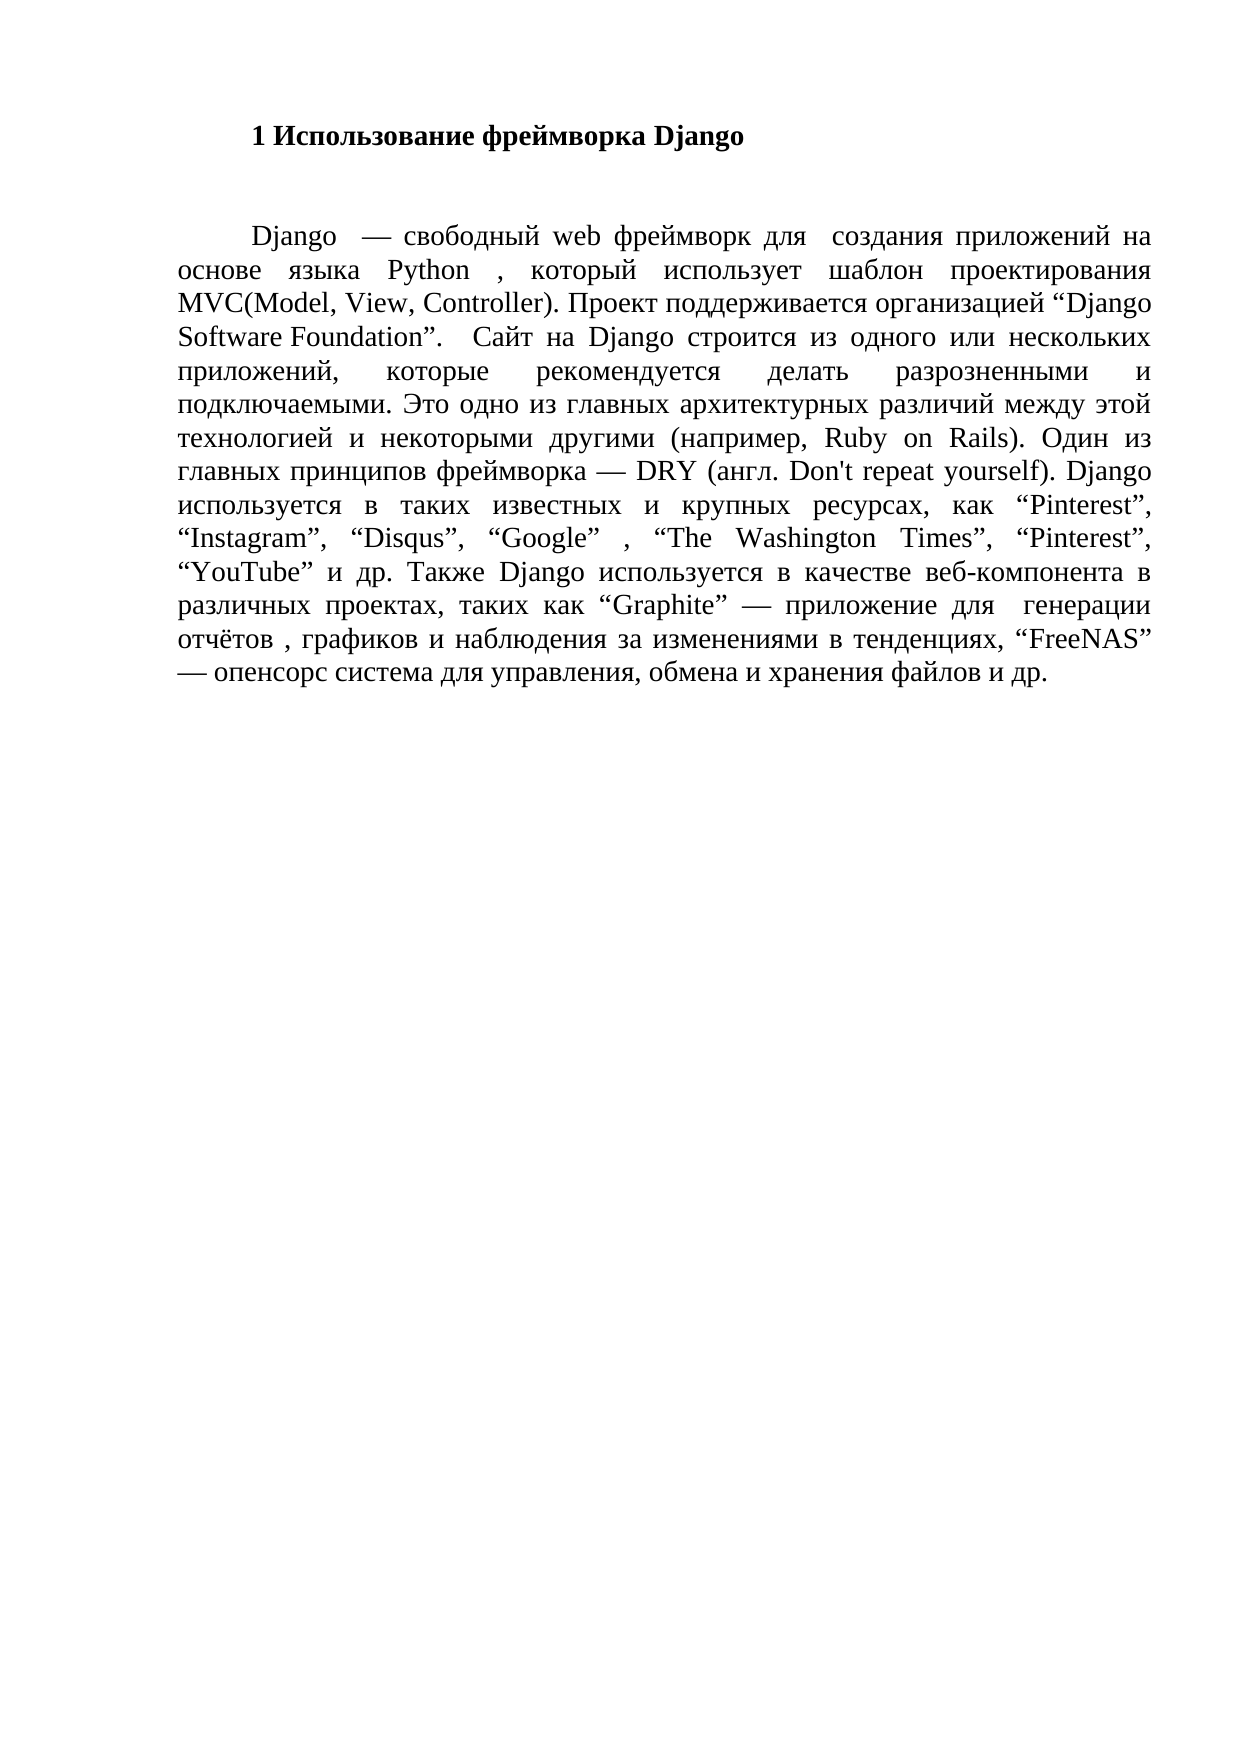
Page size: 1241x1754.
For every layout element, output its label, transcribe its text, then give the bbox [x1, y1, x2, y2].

text Django — свободный web фреймворк для cоздания приложений на основе языка Python , который использует шаблон проектирования MVC(Model, View, Controller). Проект поддерживается организацией “Django Software Foundation”. Сайт на Django строится из одного или нескольких приложений, которые рекомендуется делать разрозненными и подключаемыми. Это одно из главных архитектурных различий между этой технологией и некоторыми другими (например, Ruby on Rails). Один из главных принципов фреймворка — DRY (англ. Don't repeat yourself). Django используется в таких известных и крупных ресурсах, как “Pinterest”, “Instagram”, “Disqus”, “Google” , “The Washington Times”, “Pinterest”, “YouTube” и др. Также Django используется в качестве веб-компонента в различных проектах, таких как “Graphite” — приложение для генерации отчётов , графиков и наблюдения за изменениями в тенденциях, “FreeNAS” — опенсорс система для управления, обмена и хранения файлов и др. [177, 218, 1152, 688]
text 1 Использование фреймворка Django [177, 118, 1152, 152]
